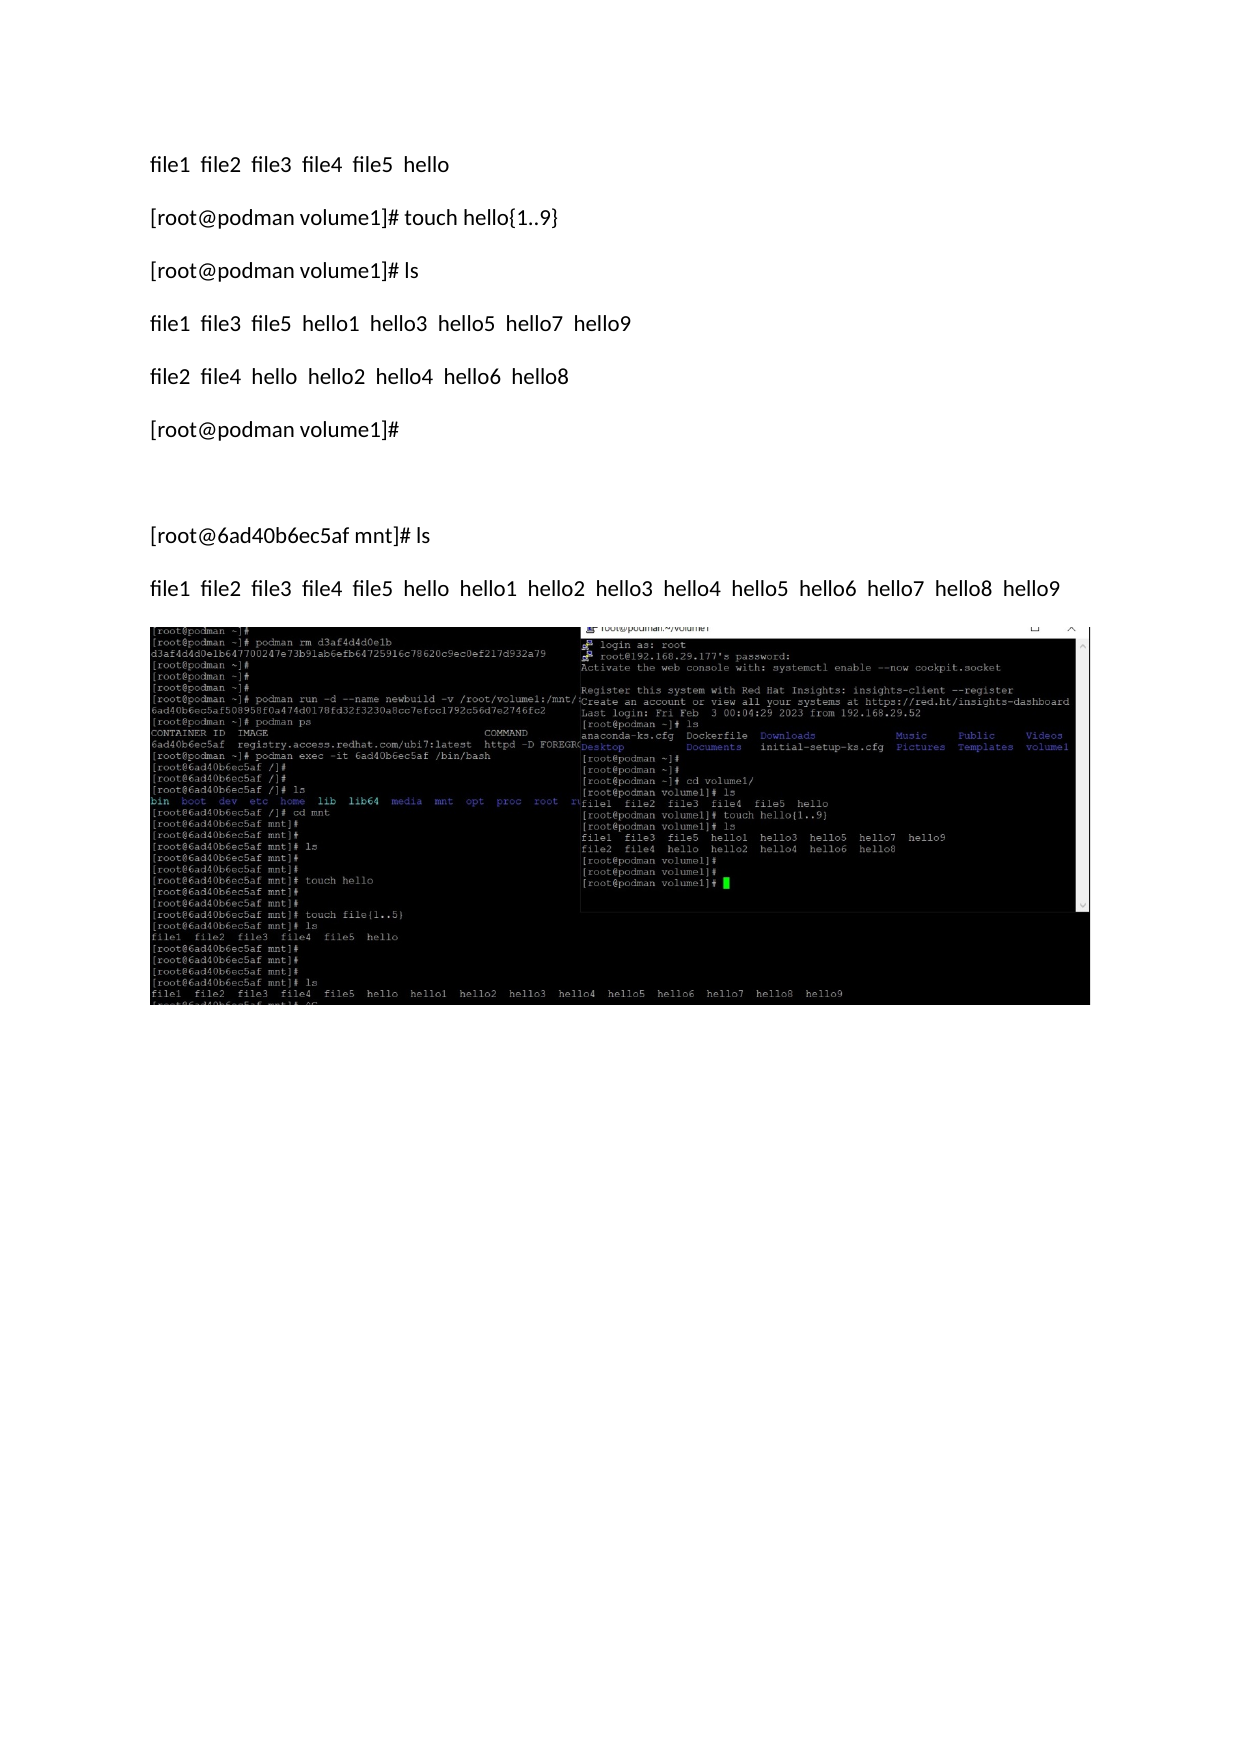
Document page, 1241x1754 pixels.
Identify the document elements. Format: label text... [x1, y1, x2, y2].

text file1 file3 file5 hello1 hello3 hello5 hello7 hello9 [150, 309, 1090, 337]
picture [150, 627, 1091, 1005]
text file2 file4 hello hello2 hello4 hello6 hello8 [150, 362, 1090, 390]
text [root@6ad40b6ec5af mnt]# ls [150, 521, 1090, 549]
text [root@podman volume1]# ls [150, 256, 1090, 284]
text file1 file2 file3 file4 file5 hello hello1 hello2 hello3 hello4 hello5 hello6 hello7 hello8 hello9 [150, 574, 1090, 602]
text [root@podman volume1]# touch hello{1..9} [150, 203, 1090, 231]
text file1 file2 file3 file4 file5 hello [150, 150, 1090, 178]
text [root@podman volume1]# [150, 415, 1090, 443]
